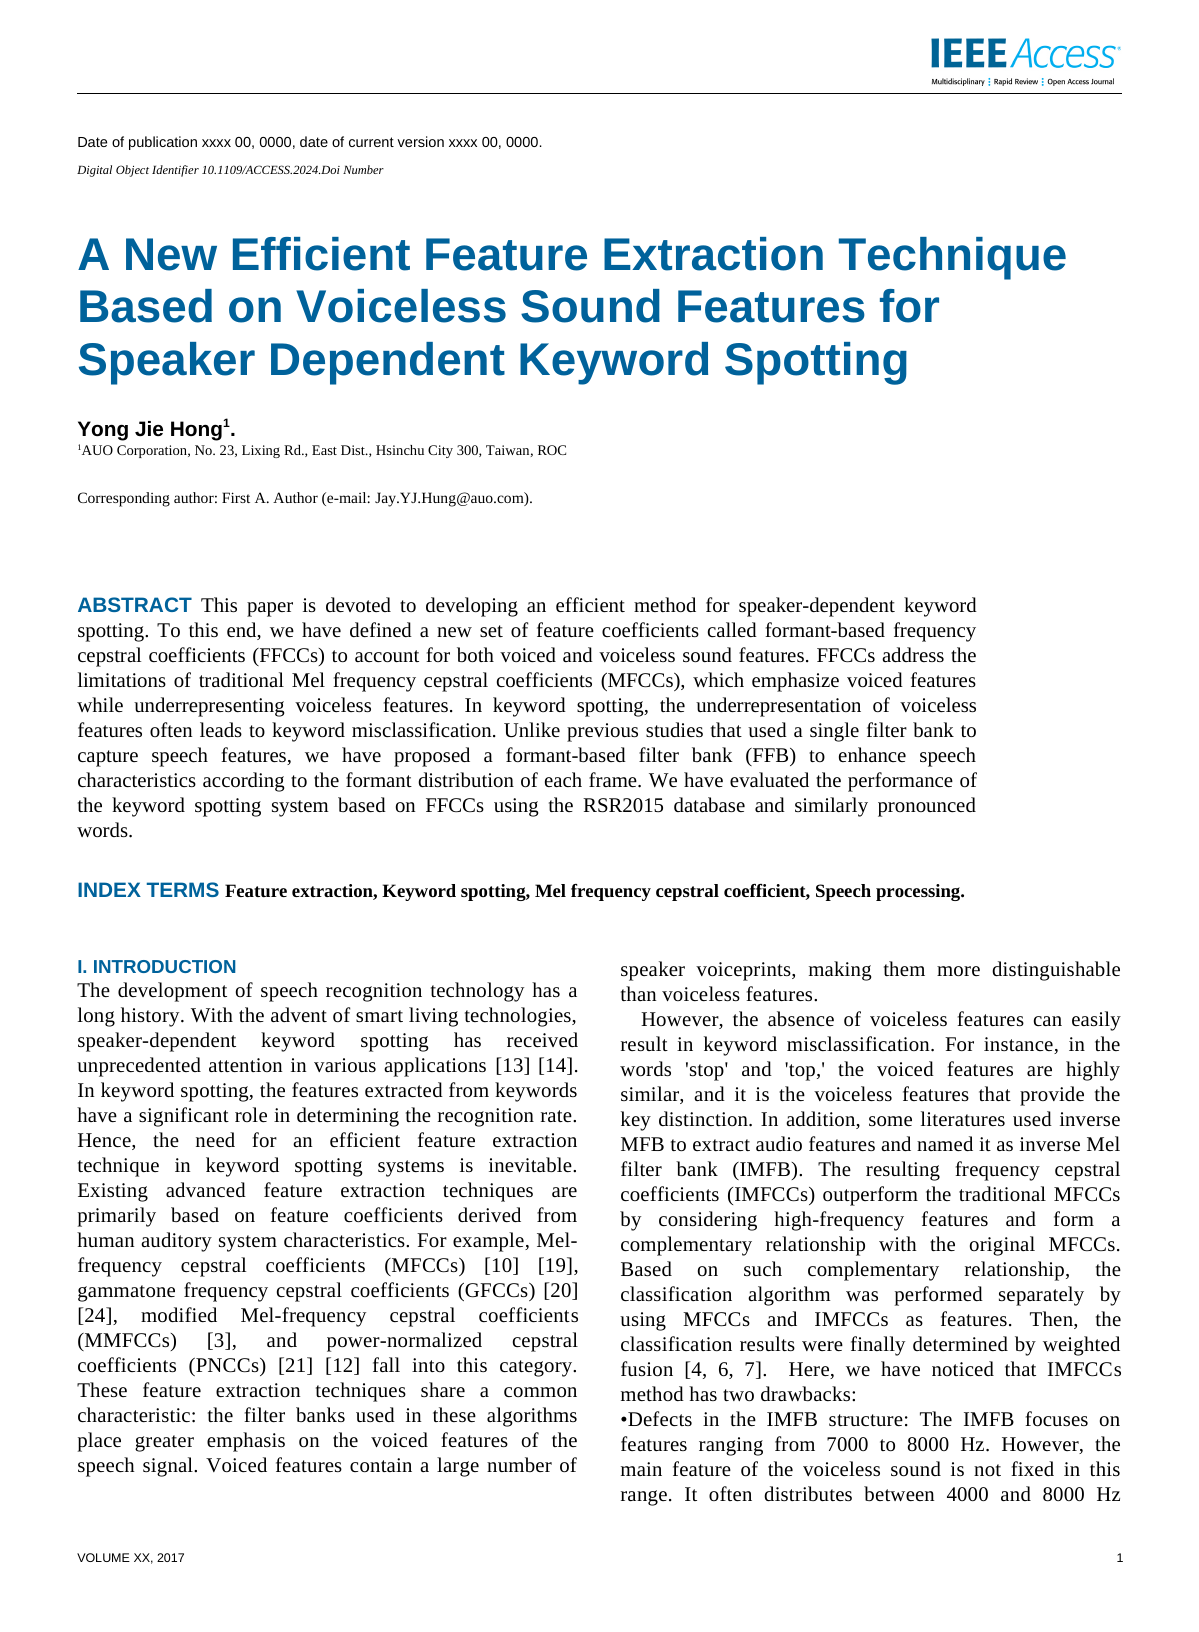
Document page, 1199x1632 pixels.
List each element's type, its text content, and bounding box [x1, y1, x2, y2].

text 1AUO Corporation, No. 23, Lixing Rd., East Dist., Hsinchu City 300, Taiwan, ROC [77, 440, 955, 459]
title A New Efficient Feature Extraction Technique Based on Voiceless Sound Features for Speaker Dependent Keyword Spotting [77, 227, 1122, 385]
text INDEX TERMS Feature extraction, Keyword spotting, Mel frequency cepstral coefficient, Speech processing. [77, 878, 978, 902]
text Date of publication xxxx 00, 0000, date of current version xxxx 00, 0000. [77, 133, 1122, 150]
text Corresponding author: First A. Author (e-mail: Jay.YJ.Hung@auo.com). [77, 488, 955, 507]
text The development of speech recognition technology has a long history. With the advent of smart living technologies, speaker-dependent keyword spotting has received unprecedented attention in various applications [13] [14]. In keyword spotting, the features extracted from keywords have a significant role in determining the recognition rate. Hence, the need for an efficient feature extraction technique in keyword spotting systems is inevitable. Existing advanced feature extraction techniques are primarily based on feature coefficients derived from human auditory system characteristics. For example, Mel-frequency cepstral coefficients (MFCCs) [10] [19], gammatone frequency cepstral coefficients (GFCCs) [20] [24], modified Mel-frequency cepstral coefficients (MMFCCs) [3], and power-normalized cepstral coefficients (PNCCs) [21] [12] fall into this category. These feature extraction techniques share a common characteristic: the filter banks used in these algorithms place greater emphasis on the voiced features of the speech signal. Voiced features contain a large number of speaker voiceprints, making them more distinguishable than voiceless features. [77, 978, 578, 1478]
text However, the absence of voiceless features can easily result in keyword misclassification. For instance, in the words 'stop' and 'top,' the voiced features are highly similar, and it is the voiceless features that provide the key distinction. In addition, some literatures used inverse MFB to extract audio features and named it as inverse Mel filter bank (IMFB). The resulting frequency cepstral coefficients (IMFCCs) outperform the traditional MFCCs by considering high-frequency features and form a complementary relationship with the original MFCCs. Based on such complementary relationship, the classification algorithm was performed separately by using MFCCs and IMFCCs as features. Then, the classification results were finally determined by weighted fusion [4, 6, 7]. Here, we have noticed that IMFCCs method has two drawbacks: [620, 1006, 1122, 1406]
text ABSTRACT This paper is devoted to developing an efficient method for speaker-dependent keyword spotting. To this end, we have defined a new set of feature coefficients called formant-based frequency cepstral coefficients (FFCCs) to account for both voiced and voiceless sound features. FFCCs address the limitations of traditional Mel frequency cepstral coefficients (MFCCs), which emphasize voiced features while underrepresenting voiceless features. In keyword spotting, the underrepresentation of voiceless features often leads to keyword misclassification. Unlike previous studies that used a single filter bank to capture speech features, we have proposed a formant-based filter bank (FFB) to enhance speech characteristics according to the formant distribution of each frame. We have evaluated the performance of the keyword spotting system based on FFCCs using the RSR2015 database and similarly pronounced words. [77, 593, 978, 843]
text Yong Jie Hong1. [77, 416, 978, 440]
picture [930, 37, 1122, 87]
text Digital Object Identifier 10.1109/ACCESS.2024.Doi Number [77, 163, 1122, 177]
list INTRODUCTION [77, 956, 578, 978]
